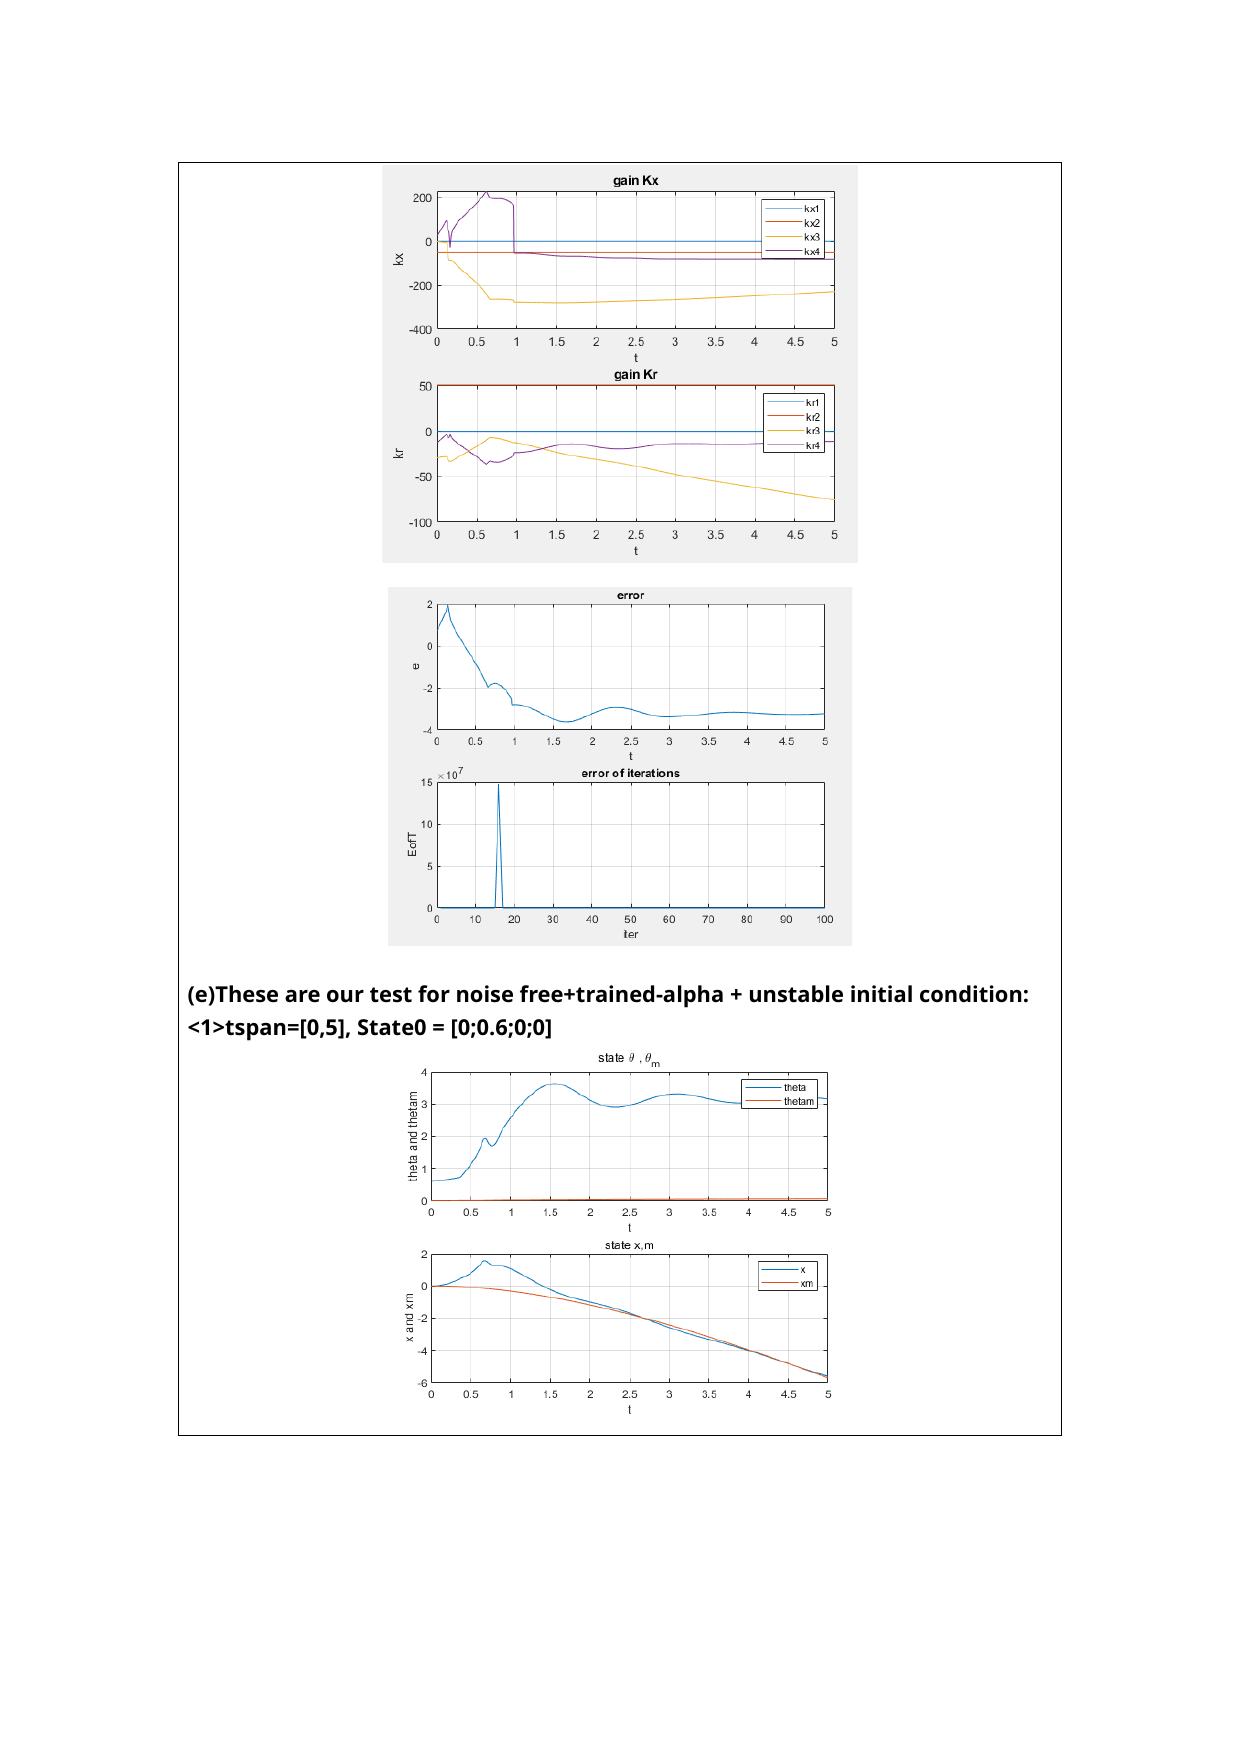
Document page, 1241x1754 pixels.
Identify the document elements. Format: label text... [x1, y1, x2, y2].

text (e)These are our test for noise free+trained-alpha + unstable initial condition: [187, 978, 1053, 1010]
text <1>tspan=[0,5], State0 = [0;0.6;0;0] [187, 1010, 1053, 1043]
picture [382, 165, 858, 563]
picture [388, 587, 853, 946]
picture [364, 1042, 876, 1426]
